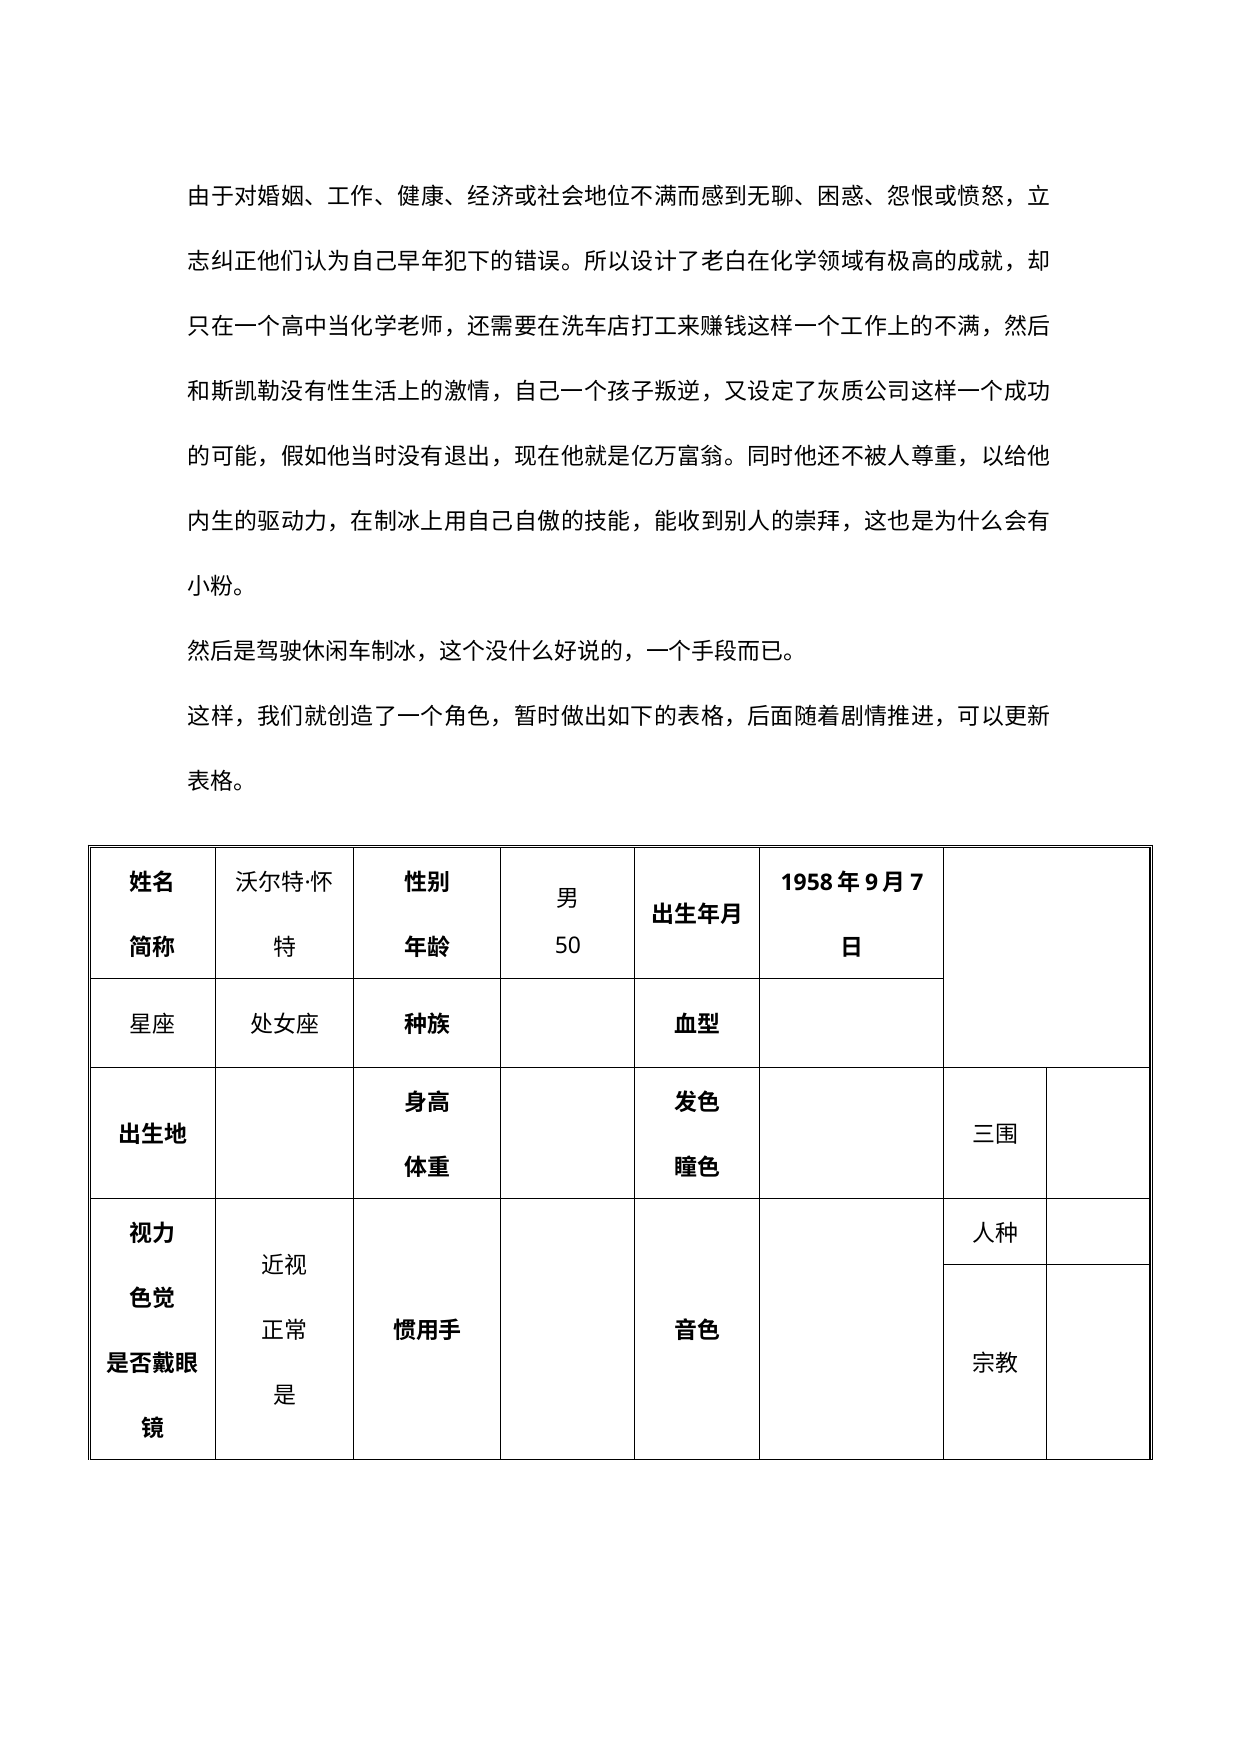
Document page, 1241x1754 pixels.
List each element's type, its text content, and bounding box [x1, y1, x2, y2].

table_cell 近视 正常 是 [216, 1199, 353, 1459]
table_header 沃尔特·怀特 [216, 848, 353, 978]
table_cell [1047, 1199, 1149, 1264]
table_header 性别 年龄 [354, 848, 500, 978]
table_cell 种族 [354, 979, 500, 1067]
table_cell 出生地 [91, 1068, 215, 1198]
table_cell [760, 979, 943, 1067]
table_cell 宗教 [944, 1265, 1046, 1459]
text 然后是驾驶休闲车制冰，这个没什么好说的，一个手段而已。 [187, 617, 1053, 682]
text 这样，我们就创造了一个角色，暂时做出如下的表格，后面随着剧情推进，可以更新表格。 [187, 682, 1053, 812]
table_header [944, 848, 1149, 1067]
table_cell 三围 [944, 1068, 1046, 1198]
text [187, 162, 1053, 617]
table_cell 人种 [944, 1199, 1046, 1264]
table_cell 音色 [635, 1199, 759, 1459]
table_cell 处女座 [216, 979, 353, 1067]
table_cell [501, 1199, 634, 1459]
table_cell [1047, 1265, 1149, 1459]
table_cell 身高 体重 [354, 1068, 500, 1198]
table_cell [760, 1068, 943, 1198]
table_cell 星座 [91, 979, 215, 1067]
table_cell [1047, 1068, 1149, 1198]
table_header 出生年月 [635, 848, 759, 978]
table_header 男 50 [501, 848, 634, 978]
table_header 姓名 简称 [91, 848, 215, 978]
table_cell [501, 979, 634, 1067]
table_cell [216, 1068, 353, 1198]
table_cell [760, 1199, 943, 1459]
table_cell 发色 瞳色 [635, 1068, 759, 1198]
table_cell [501, 1068, 634, 1198]
table_cell 视力 色觉 是否戴眼镜 [91, 1199, 215, 1459]
table_cell 血型 [635, 979, 759, 1067]
table_header 1958年9月7日 [760, 848, 943, 978]
table_cell 惯用手 [354, 1199, 500, 1459]
